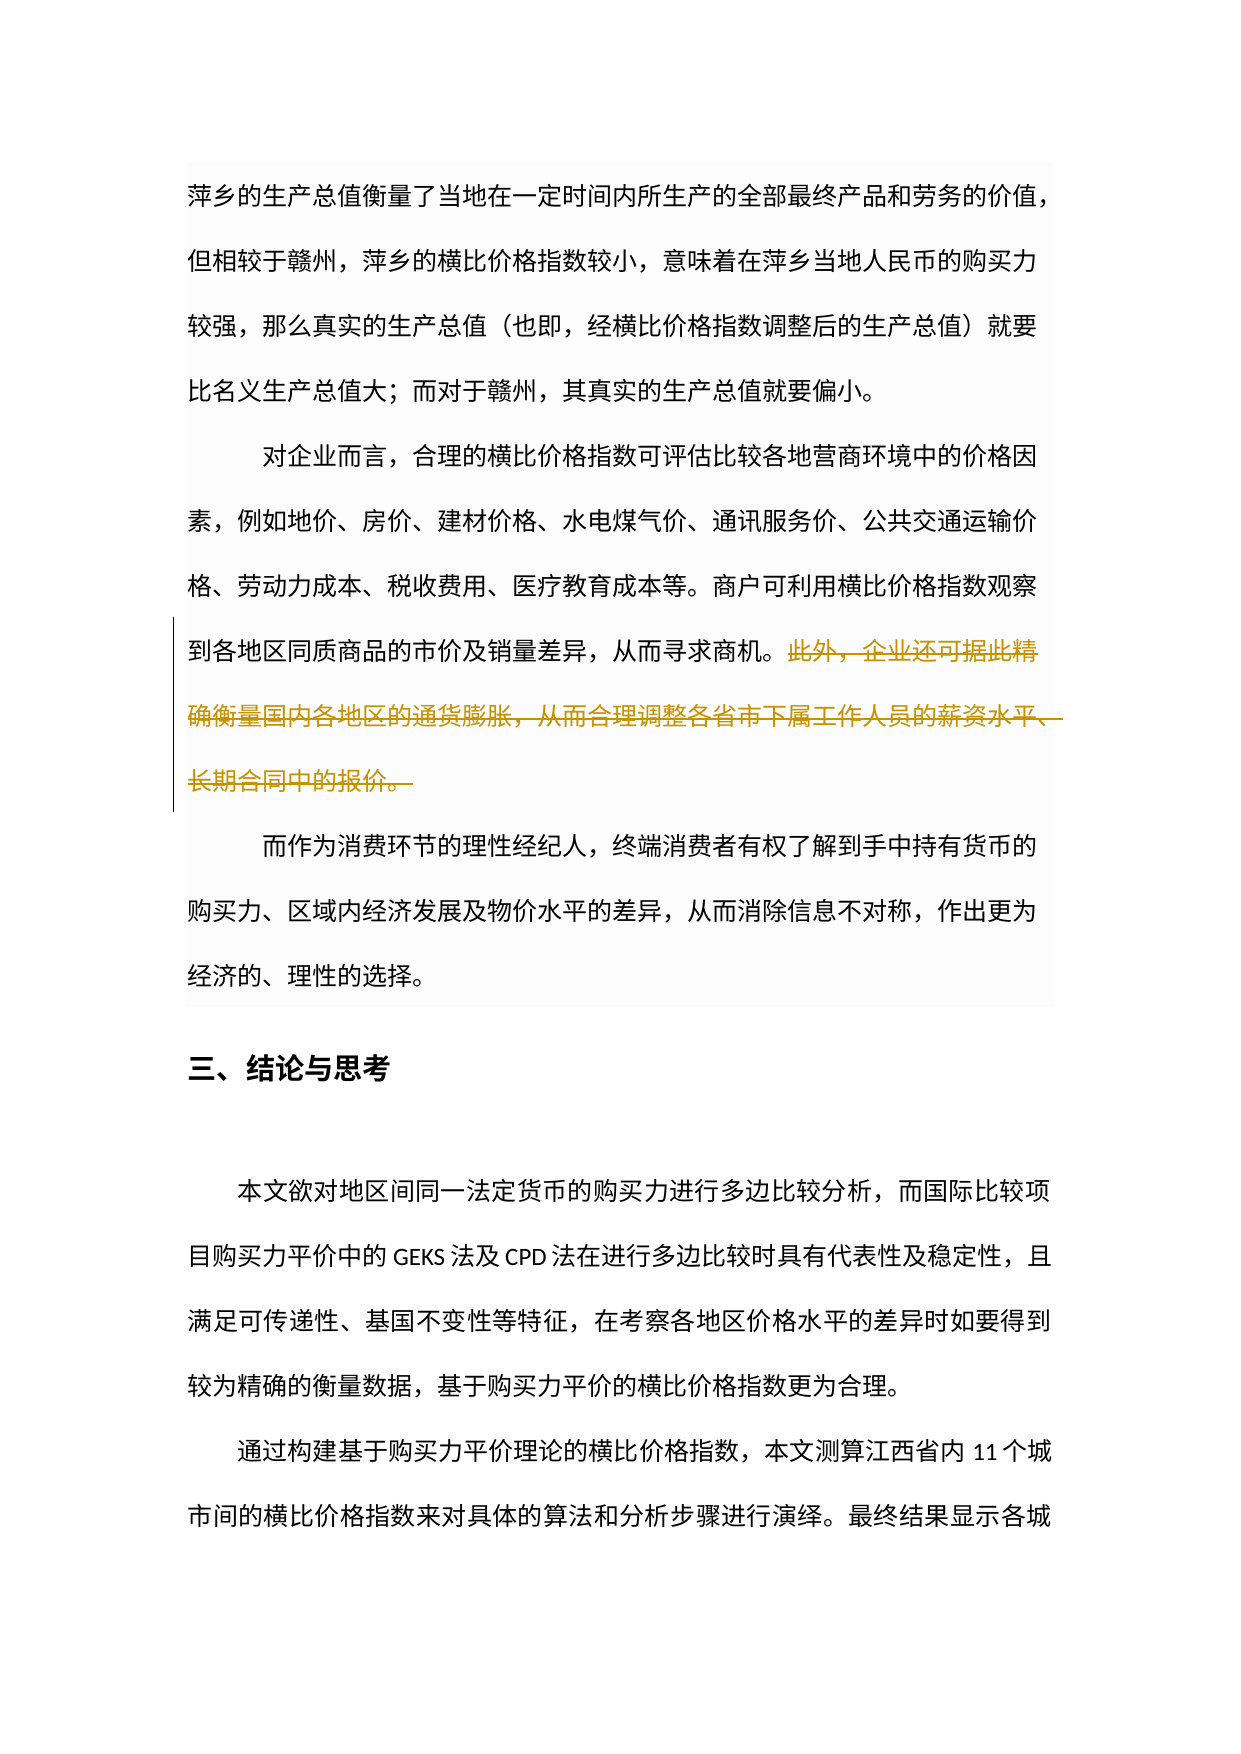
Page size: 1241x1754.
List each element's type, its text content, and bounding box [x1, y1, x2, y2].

subtitle 三、结论与思考 [187, 1034, 1053, 1099]
text 而作为消费环节的理性经纪人，终端消费者有权了解到手中持有货币的购买力、区域内经济发展及物价水平的差异，从而消除信息不对称，作出更为经济的、理性的选择。 [187, 812, 1053, 1007]
text 本文欲对地区间同一法定货币的购买力进行多边比较分析，而国际比较项目购买力平价中的GEKS法及CPD法在进行多边比较时具有代表性及稳定性，且满足可传递性、基国不变性等特征，在考察各地区价格水平的差异时如要得到较为精确的衡量数据，基于购买力平价的横比价格指数更为合理。 [187, 1157, 1053, 1417]
text 对企业而言，合理的横比价格指数可评估比较各地营商环境中的价格因素，例如地价、房价、建材价格、水电煤气价、通讯服务价、公共交通运输价格、劳动力成本、税收费用、医疗教育成本等。商户可利用横比价格指数观察到各地区同质商品的市价及销量差异，从而寻求商机。 [187, 422, 1053, 718]
text 对企业而言，合理的横比价格指数可评估比较各地营商环境中的价格因素，例如地价、房价、建材价格、水电煤气价、通讯服务价、公共交通运输价格、劳动力成本、税收费用、医疗教育成本等。商户可利用横比价格指数观察到各地区同质商品的市价及销量差异，从而寻求商机。 [187, 719, 1053, 812]
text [187, 1417, 1053, 1547]
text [187, 162, 1053, 422]
